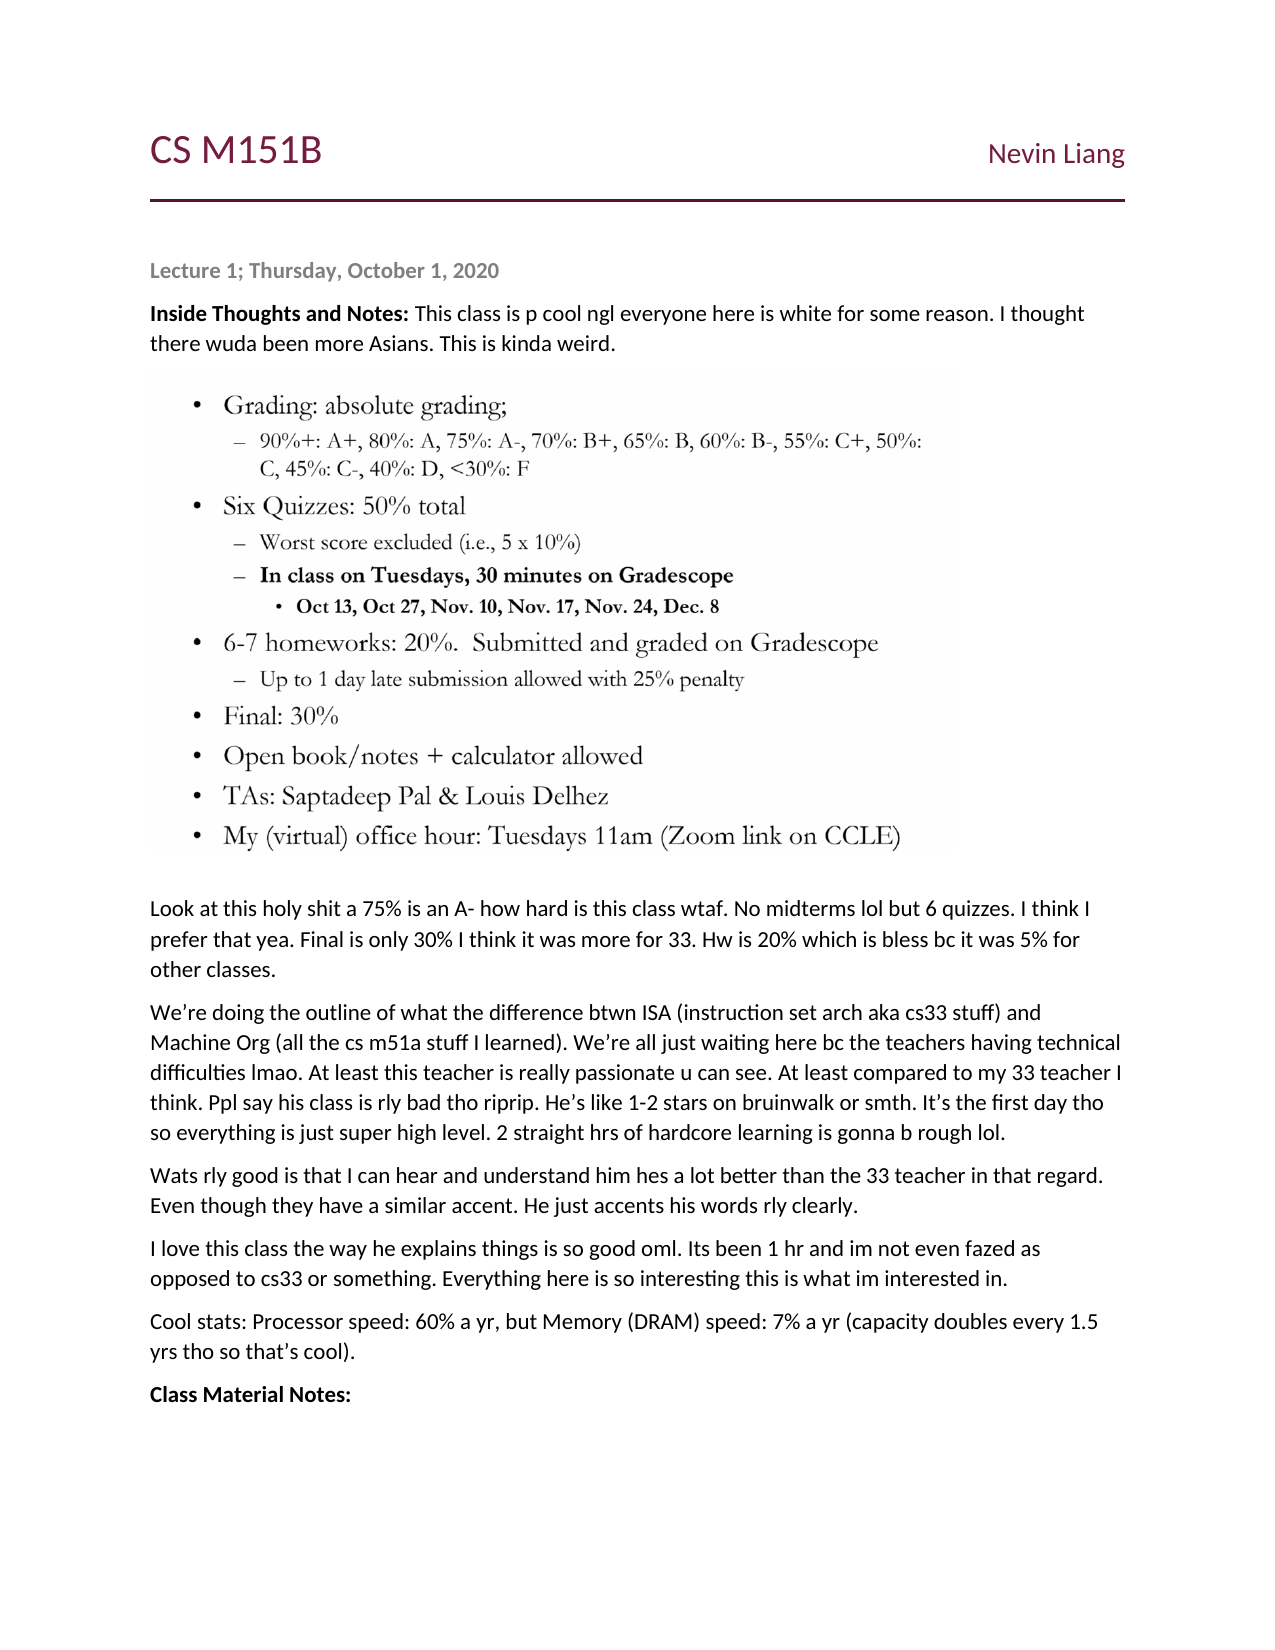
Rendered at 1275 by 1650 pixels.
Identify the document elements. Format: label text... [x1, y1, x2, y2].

text Inside Thoughts and Notes: This class is p cool ngl everyone here is white for some reason. I thought there wuda been more Asians. This is kinda weird. [150, 299, 1125, 357]
subtitle CS M151B Nevin Liang [150, 123, 1125, 199]
text Cool stats: Processor speed: 60% a yr, but Memory (DRAM) speed: 7% a yr (capacity doubles every 1.5 yrs tho so that’s cool). [150, 1307, 1125, 1365]
picture [150, 371, 955, 852]
text Look at this holy shit a 75% is an A- how hard is this class wtaf. No midterms lol but 6 quizzes. I think I prefer that yea. Final is only 30% I think it was more for 33. Hw is 20% which is bless bc it was 5% for other classes. [150, 894, 1125, 983]
text Class Material Notes: [150, 1380, 1125, 1408]
text Wats rly good is that I can hear and understand him hes a lot better than the 33 teacher in that regard. Even though they have a similar accent. He just accents his words rly clearly. [150, 1161, 1125, 1219]
text I love this class the way he explains things is so good oml. Its been 1 hr and im not even fazed as opposed to cs33 or something. Everything here is so interesting this is what im interested in. [150, 1234, 1125, 1292]
text We’re doing the outline of what the difference btwn ISA (instruction set arch aka cs33 stuff) and Machine Org (all the cs m51a stuff I learned). We’re all just waiting here bc the teachers having technical difficulties lmao. At least this teacher is really passionate u can see. At least compared to my 33 teacher I think. Ppl say his class is rly bad tho riprip. He’s like 1-2 stars on bruinwalk or smth. It’s the first day tho so everything is just super high level. 2 straight hrs of hardcore learning is gonna b rough lol. [150, 998, 1125, 1147]
subtitle Lecture 1; Thursday, October 1, 2020 [150, 256, 1125, 284]
